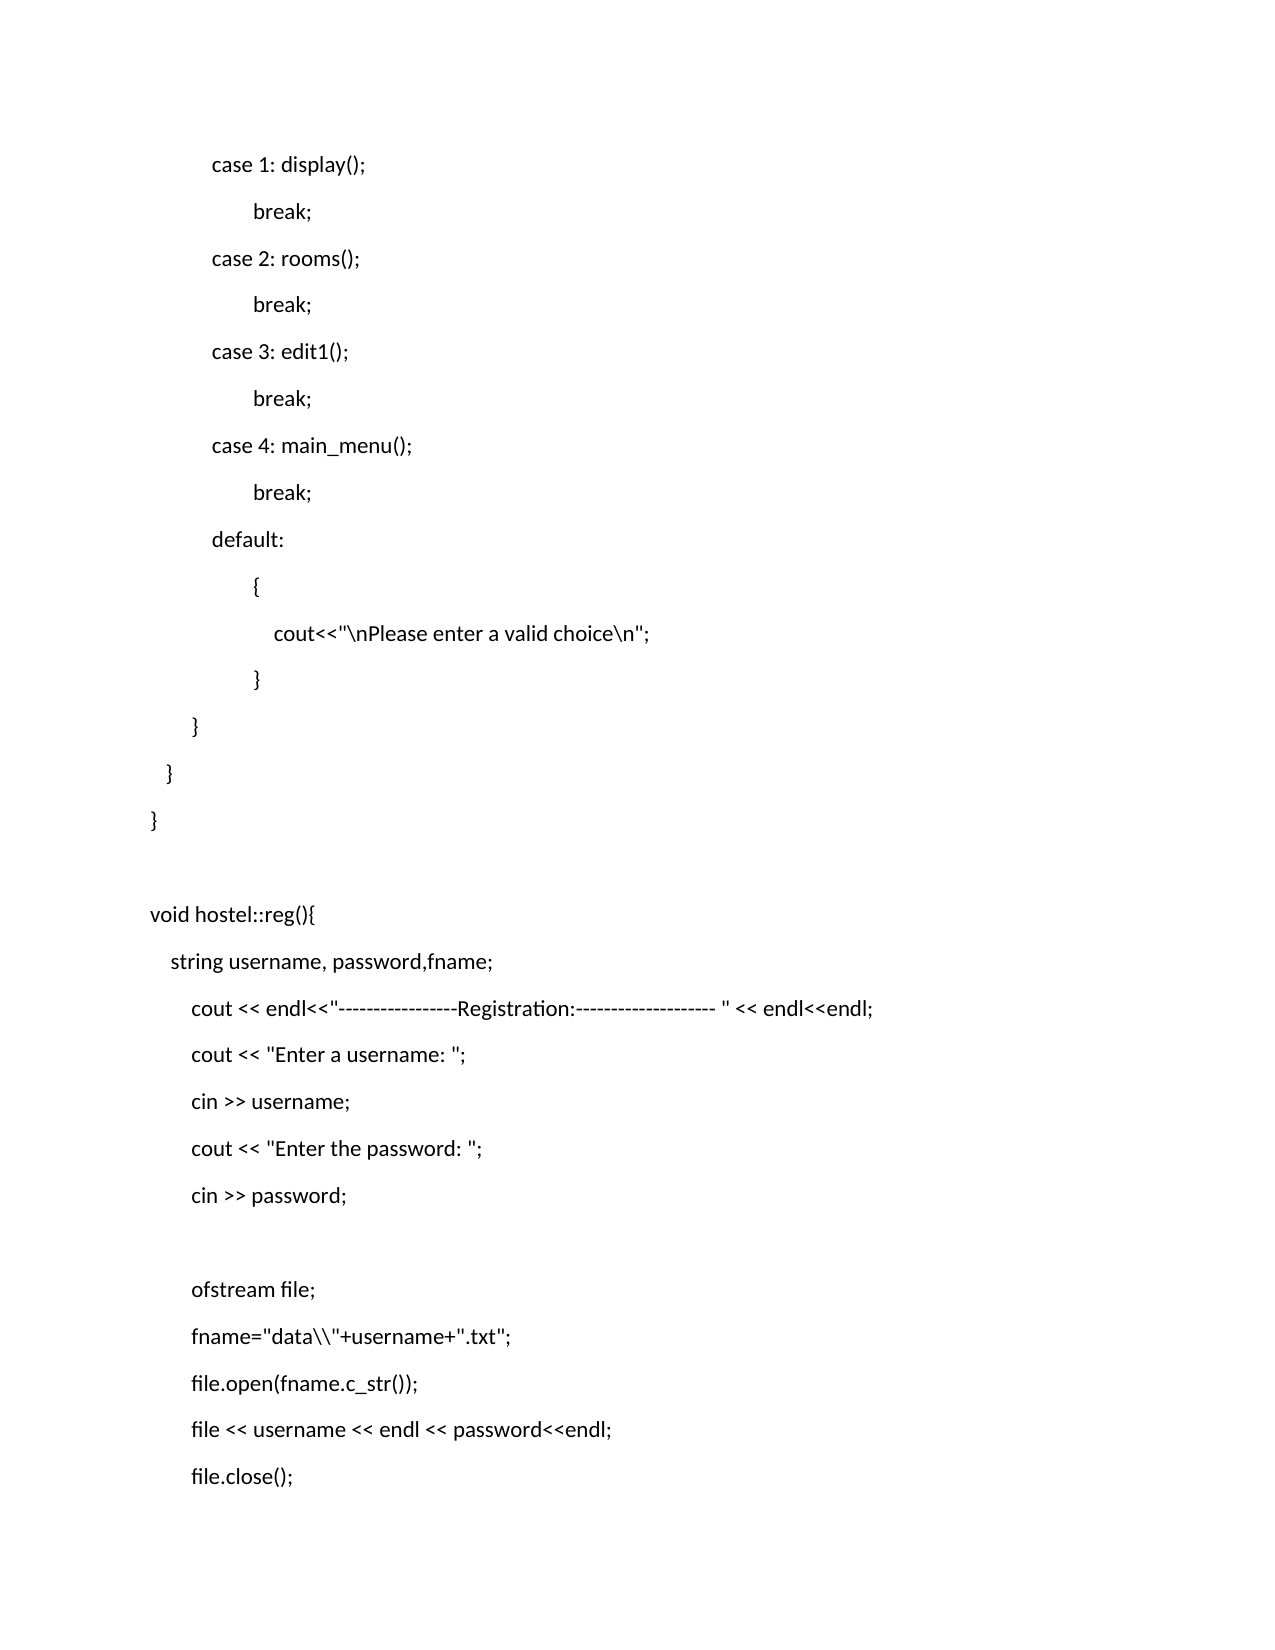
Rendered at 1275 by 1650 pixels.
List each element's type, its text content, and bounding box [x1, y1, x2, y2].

text cout << "Enter a username: "; [150, 1041, 1125, 1069]
text file.close(); [150, 1462, 1125, 1491]
text case 1: display(); [150, 150, 1125, 178]
text } [150, 759, 1125, 787]
text cout<<"\nPlease enter a valid choice\n"; [150, 619, 1125, 647]
text file << username << endl << password<<endl; [150, 1416, 1125, 1444]
text break; [150, 197, 1125, 225]
text } [150, 666, 1125, 694]
text void hostel::reg(){ [150, 900, 1125, 928]
text } [150, 712, 1125, 741]
text case 3: edit1(); [150, 337, 1125, 366]
text break; [150, 384, 1125, 412]
text default: [150, 525, 1125, 553]
text case 4: main_menu(); [150, 431, 1125, 459]
text cout << endl<<"-----------------Registration:-------------------- " << endl<<endl; [150, 994, 1125, 1022]
text cin >> password; [150, 1181, 1125, 1209]
text cout << "Enter the password: "; [150, 1134, 1125, 1162]
text break; [150, 478, 1125, 506]
text case 2: rooms(); [150, 244, 1125, 272]
text } [150, 806, 1125, 834]
text file.open(fname.c_str()); [150, 1369, 1125, 1397]
text { [150, 572, 1125, 600]
text break; [150, 291, 1125, 319]
text fname="data\\"+username+".txt"; [150, 1322, 1125, 1350]
text string username, password,fname; [150, 947, 1125, 975]
text ofstream file; [150, 1275, 1125, 1303]
text cin >> username; [150, 1087, 1125, 1116]
